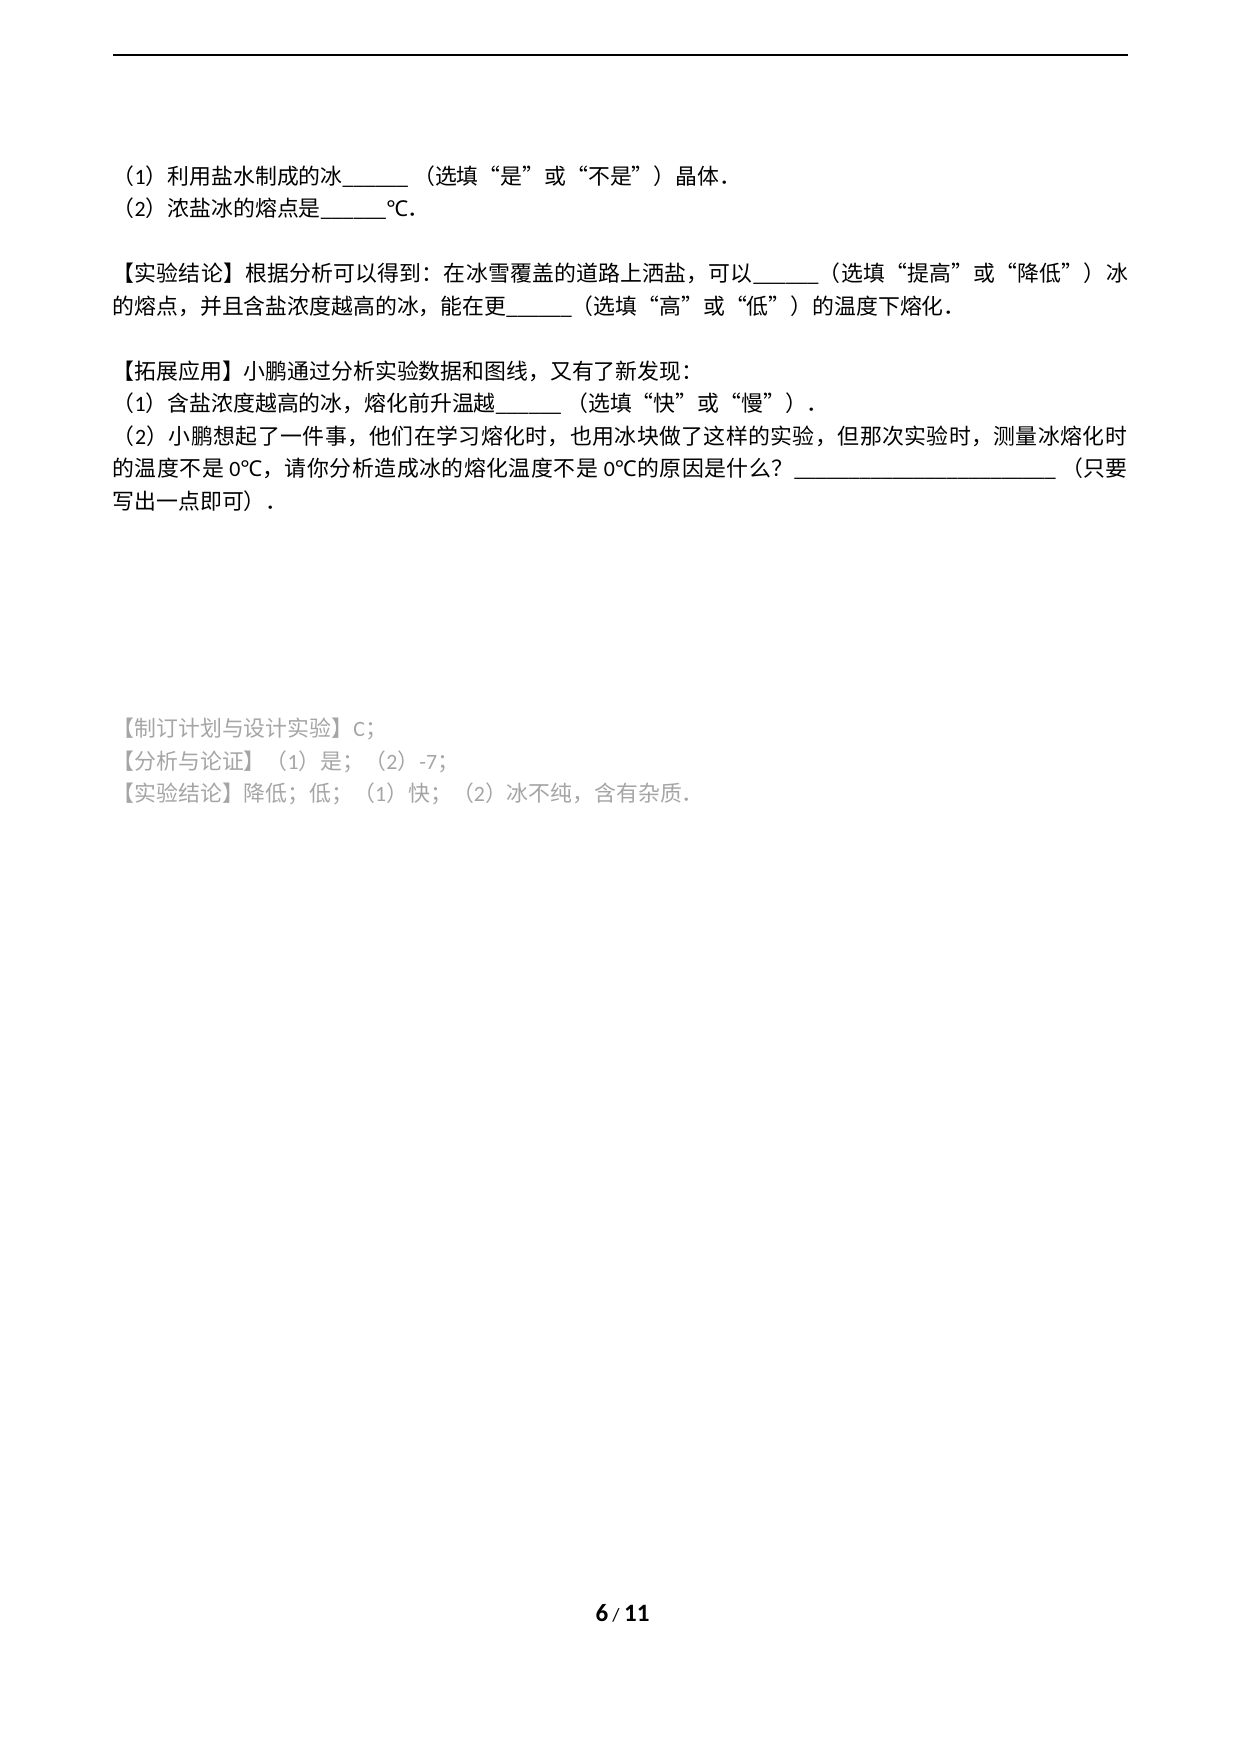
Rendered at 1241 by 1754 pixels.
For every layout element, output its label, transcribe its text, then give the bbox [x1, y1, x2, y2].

text 【制订计划与设计实验】C； 【分析与论证】（1）是；（2）-7； 【实验结论】降低；低；（1）快；（2）冰不纯，含有杂质． [112, 711, 1128, 808]
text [112, 158, 1128, 223]
text 【实验结论】根据分析可以得到：在冰雪覆盖的道路上洒盐，可以______（选填“提高”或“降低”）冰的熔点，并且含盐浓度越高的冰，能在更______（选填“高”或“低”）的温度下熔化． [112, 223, 1128, 321]
text 【拓展应用】小鹏通过分析实验数据和图线，又有了新发现： （1）含盐浓度越高的冰，熔化前升温越______ （选填“快”或“慢”）． （2）小鹏想起了一件事，他们在学习熔化时，也用冰块做了这样的实验，但那次实验时，测量冰熔化时的温度不是0℃，请你分析造成冰的熔化温度不是0℃的原因是什么？________________________ （只要写出一点即可）． [112, 321, 1128, 516]
